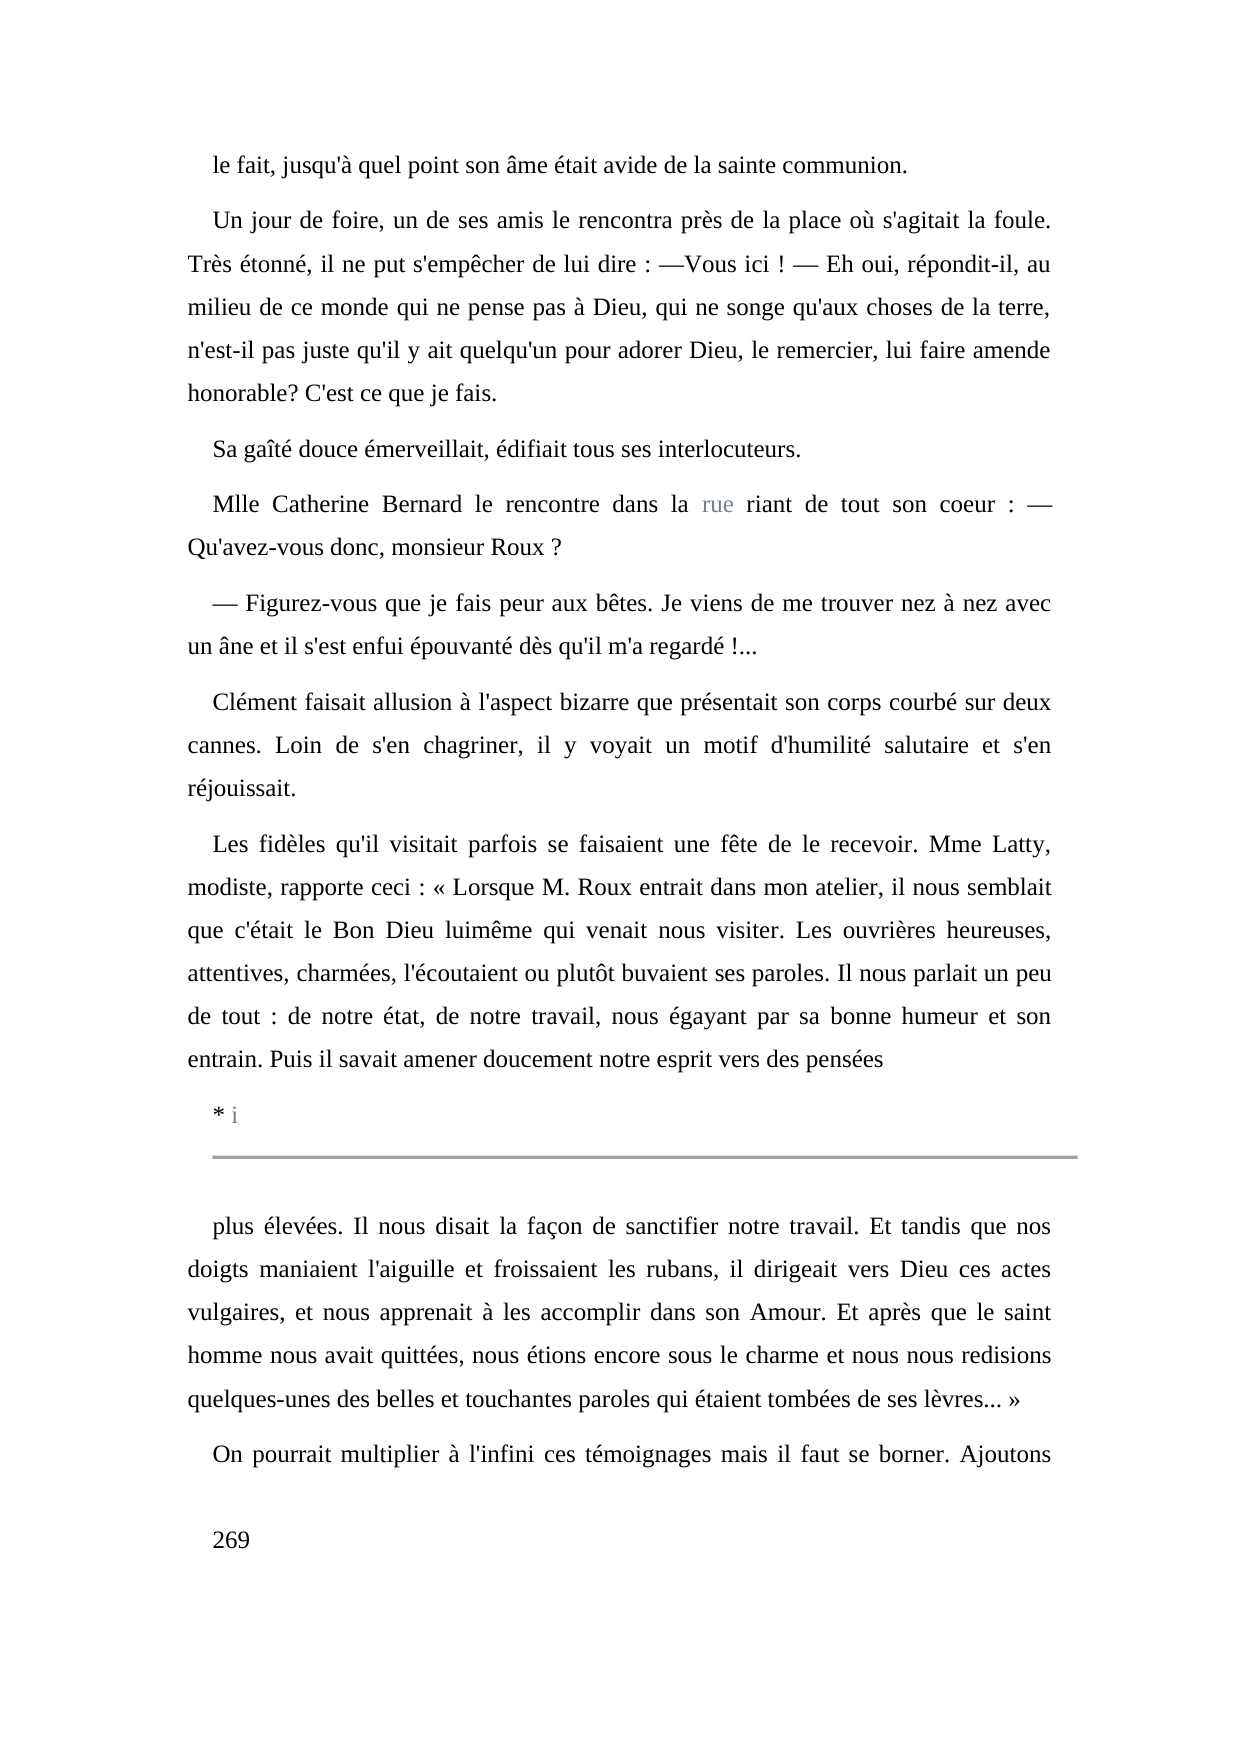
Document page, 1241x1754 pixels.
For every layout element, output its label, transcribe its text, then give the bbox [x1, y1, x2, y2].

text Les fidèles qu'il visitait parfois se faisaient une fête de le recevoir. Mme Latty, modiste, rapporte ceci : « Lorsque M. Roux entrait dans mon atelier, il nous semblait que c'était le Bon Dieu luimême qui venait nous visiter. Les ouvrières heureuses, attentives, charmées, l'écoutaient ou plutôt buvaient ses paroles. Il nous parlait un peu de tout : de notre état, de notre travail, nous égayant par sa bonne humeur et son entrain. Puis il savait amener doucement notre esprit vers des pensées [187, 829, 1053, 1073]
text * i [187, 1100, 1053, 1129]
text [187, 1439, 1053, 1468]
text Clément faisait allusion à l'aspect bizarre que présentait son corps courbé sur deux cannes. Loin de s'en chagriner, il y voyait un motif d'humilité salutaire et s'en réjouissait. [187, 687, 1053, 802]
text le fait, jusqu'à quel point son âme était avide de la sainte communion. [187, 150, 1053, 179]
text Sa gaîté douce émerveillait, édifiait tous ses interlocuteurs. [187, 434, 1053, 462]
text Un jour de foire, un de ses amis le rencontra près de la place où s'agitait la foule. Très étonné, il ne put s'empêcher de lui dire : —Vous ici ! — Eh oui, répondit-il, au milieu de ce monde qui ne pense pas à Dieu, qui ne songe qu'aux choses de la terre, n'est-il pas juste qu'il y ait quelqu'un pour adorer Dieu, le remercier, lui faire amende honorable? C'est ce que je fais. [187, 206, 1053, 407]
text Mlle Catherine Bernard le rencontre dans la rue riant de tout son coeur : — Qu'avez-vous donc, monsieur Roux ? [187, 489, 1053, 561]
text — Figurez-vous que je fais peur aux bêtes. Je viens de me trouver nez à nez avec un âne et il s'est enfui épouvanté dès qu'il m'a regardé !... [187, 588, 1053, 660]
text plus élevées. Il nous disait la façon de sanctifier notre travail. Et tandis que nos doigts maniaient l'aiguille et froissaient les rubans, il dirigeait vers Dieu ces actes vulgaires, et nous apprenait à les accomplir dans son Amour. Et après que le saint homme nous avait quittées, nous étions encore sous le charme et nous nous redisions quelques-unes des belles et touchantes paroles qui étaient tombées de ses lèvres... » [187, 1211, 1053, 1412]
